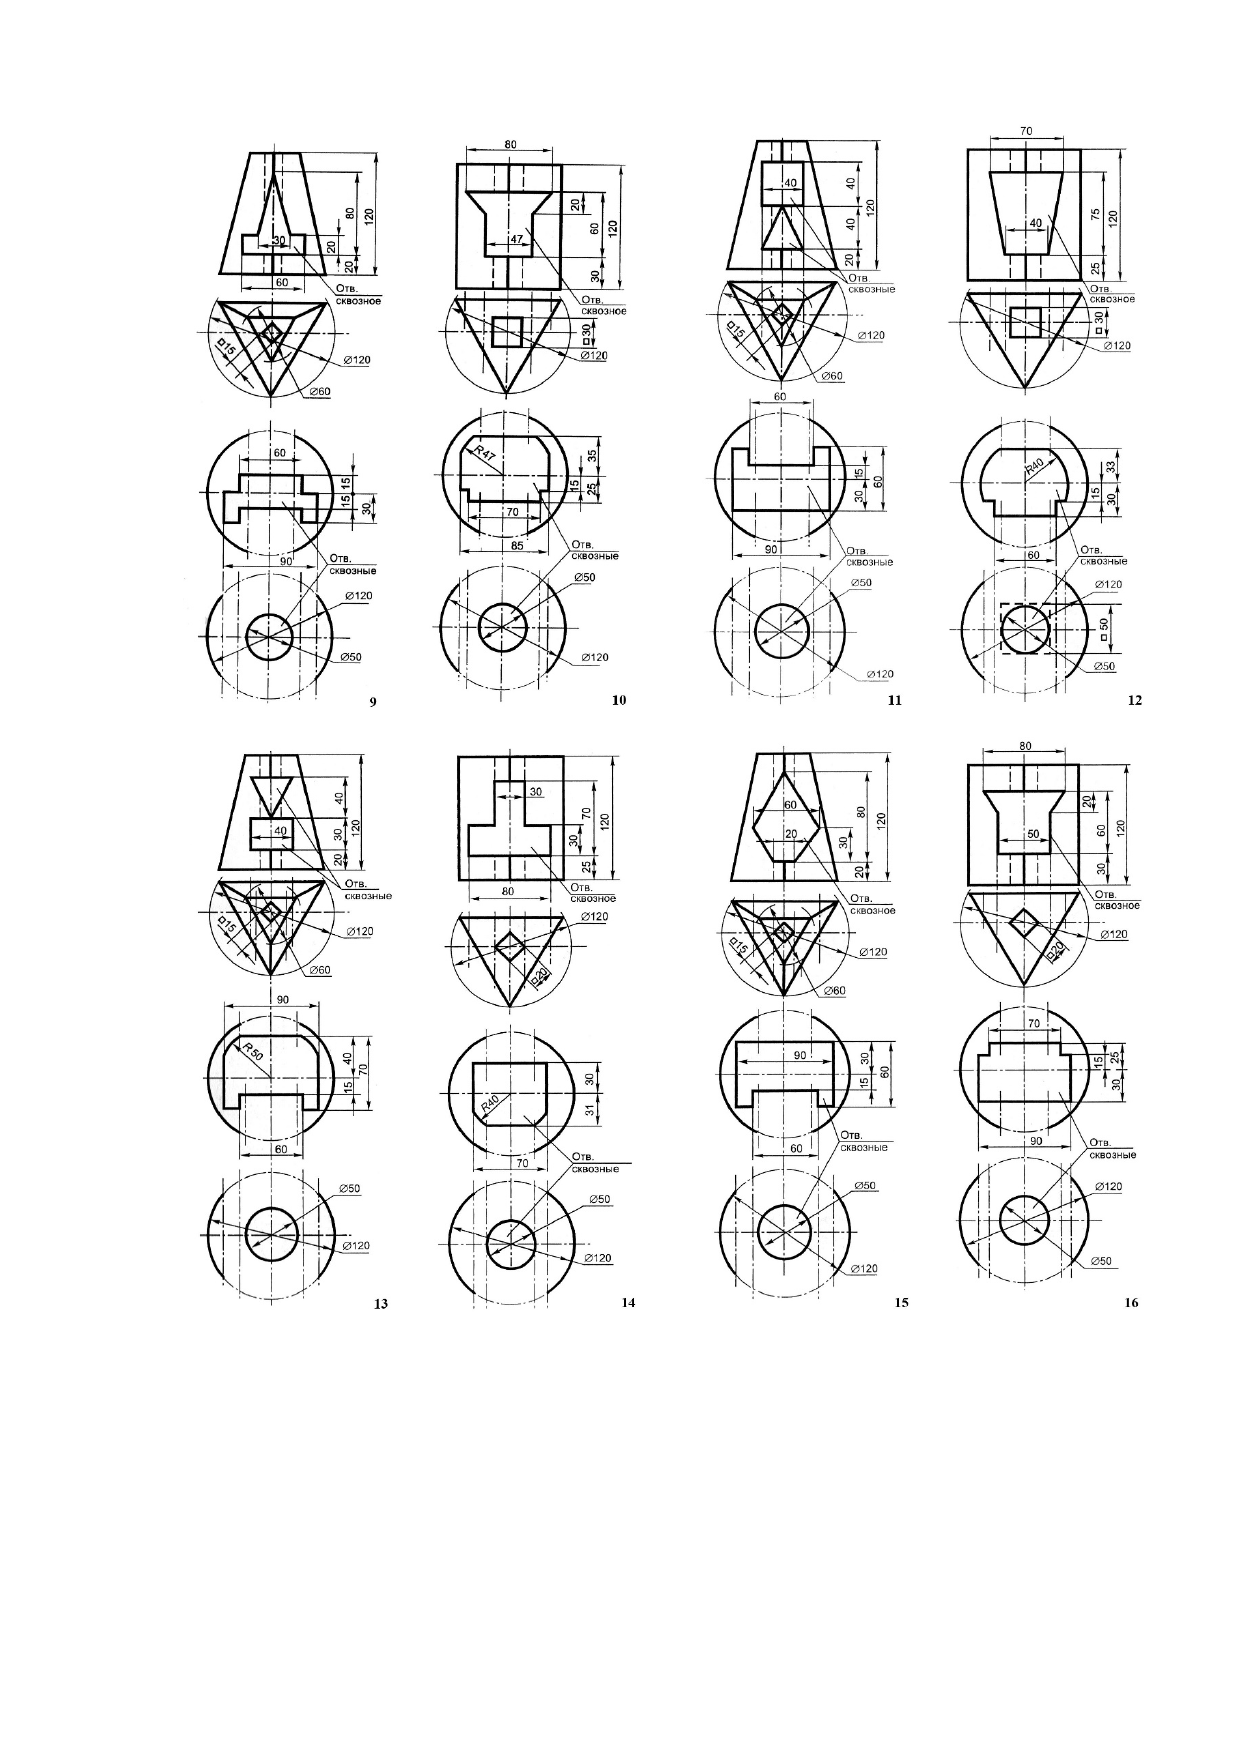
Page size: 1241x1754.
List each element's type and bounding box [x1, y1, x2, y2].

picture [177, 118, 1152, 723]
picture [177, 731, 1154, 1322]
